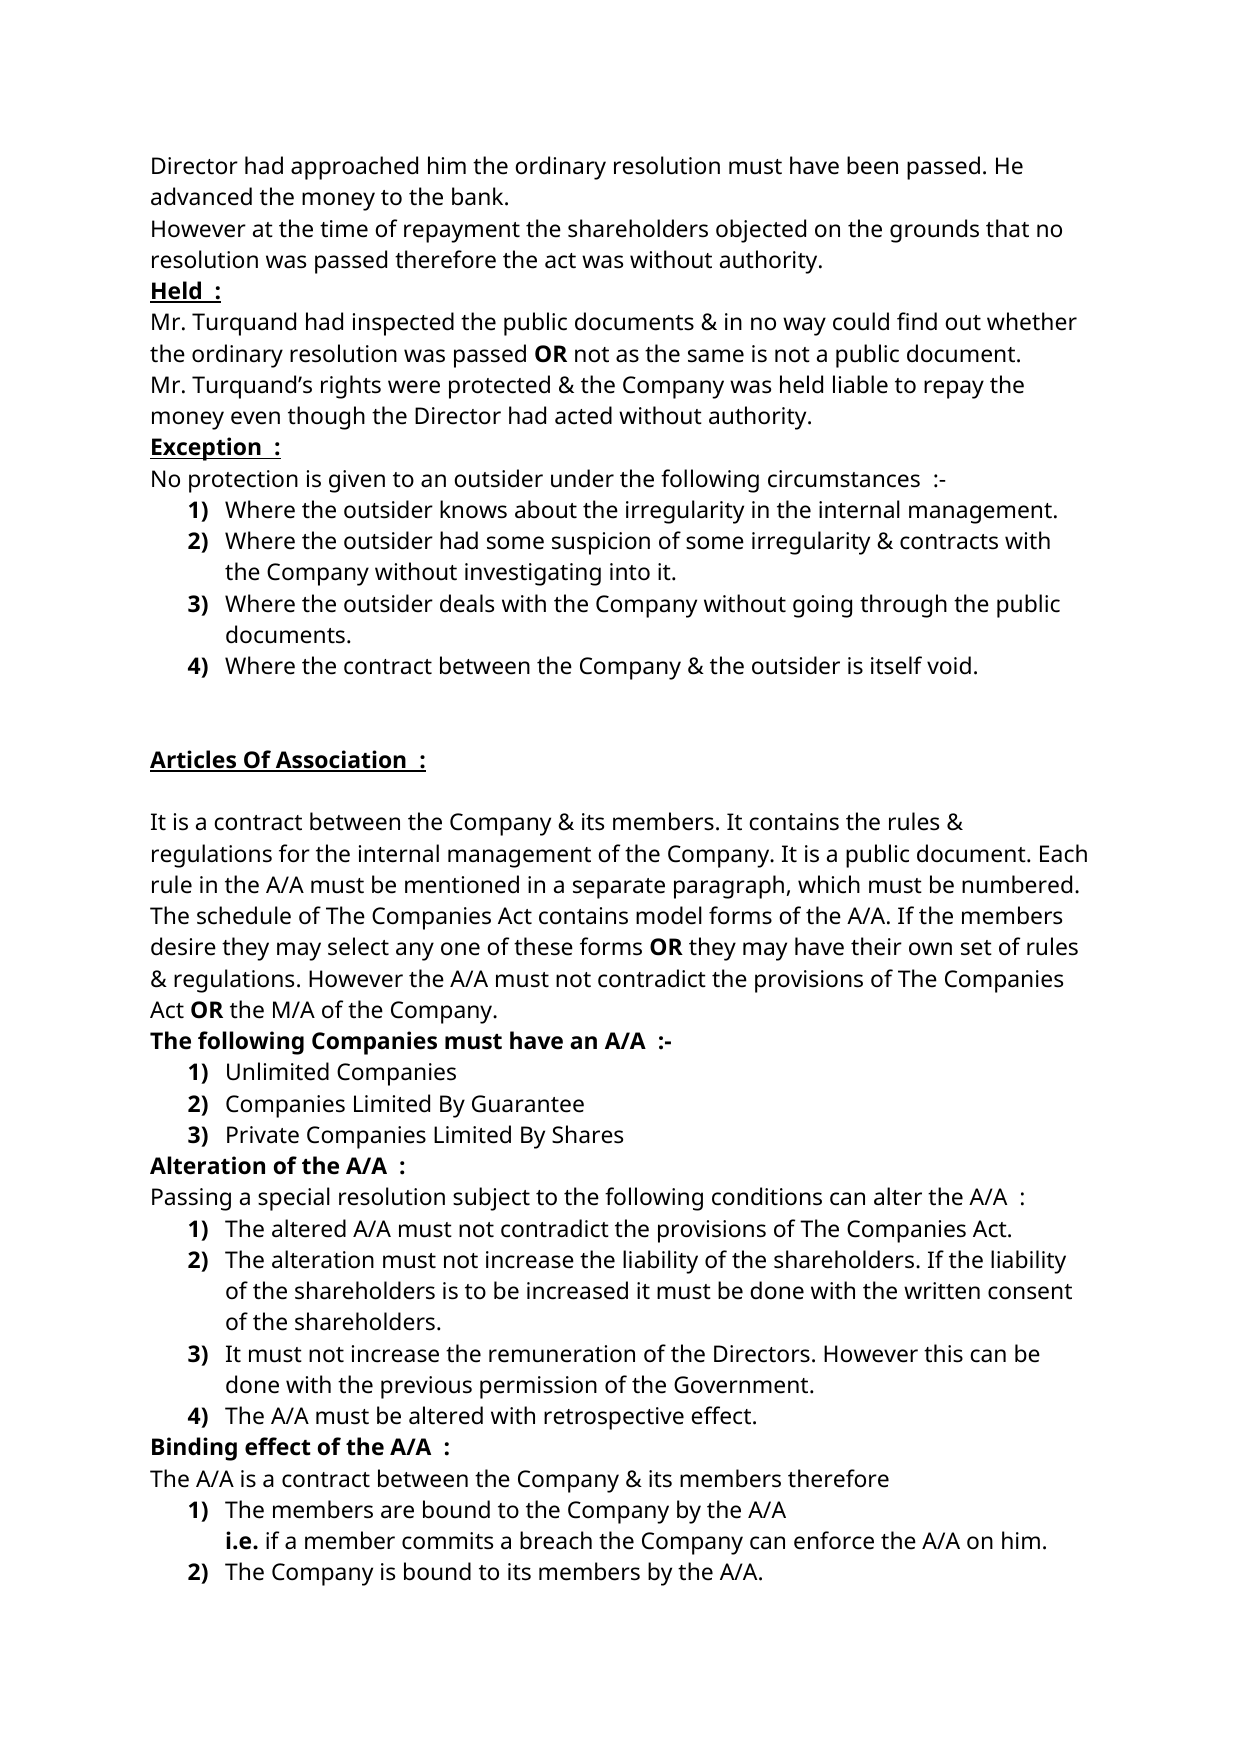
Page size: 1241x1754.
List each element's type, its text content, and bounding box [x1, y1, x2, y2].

text i.e. if a member commits a breach the Company can enforce the A/A on him. [187, 1525, 1090, 1556]
list The altered A/A must not contradict the provisions of The Companies Act. [187, 1212, 1090, 1244]
text However at the time of repayment the shareholders objected on the grounds that no resolution was passed therefore the act was without authority. [150, 212, 1090, 275]
text Mr. Turquand had inspected the public documents & in no way could find out whether the ordinary resolution was passed OR not as the same is not a public document. [150, 306, 1090, 369]
text Articles Of Association : [150, 744, 1090, 775]
text Passing a special resolution subject to the following conditions can alter the A/A : [150, 1181, 1090, 1212]
text Binding effect of the A/A : [150, 1431, 1090, 1462]
text Exception : [150, 431, 1090, 462]
list Private Companies Limited By Shares [187, 1119, 1090, 1150]
list The Company is bound to its members by the A/A. [187, 1556, 1090, 1587]
text Held : [150, 275, 1090, 306]
list The alteration must not increase the liability of the shareholders. If the liability of the shareholders is to be increased it must be done with the written consent of the shareholders. [187, 1244, 1090, 1337]
list It must not increase the remuneration of the Directors. However this can be done with the previous permission of the Government. [187, 1337, 1090, 1400]
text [150, 150, 1090, 212]
list The A/A must be altered with retrospective effect. [187, 1400, 1090, 1431]
text The following Companies must have an A/A :- [150, 1025, 1090, 1056]
list The members are bound to the Company by the A/A [187, 1494, 1090, 1525]
text No protection is given to an outsider under the following circumstances :- [150, 462, 1090, 494]
list Unlimited Companies [187, 1056, 1090, 1087]
list Companies Limited By Guarantee [187, 1087, 1090, 1119]
list Where the contract between the Company & the outsider is itself void. [187, 650, 1090, 681]
list Where the outsider had some suspicion of some irregularity & contracts with the Company without investigating into it. [187, 525, 1090, 587]
text Alteration of the A/A : [150, 1150, 1090, 1181]
text The A/A is a contract between the Company & its members therefore [150, 1462, 1090, 1494]
text Mr. Turquand’s rights were protected & the Company was held liable to repay the money even though the Director had acted without authority. [150, 369, 1090, 431]
list Where the outsider deals with the Company without going through the public documents. [187, 587, 1090, 650]
text It is a contract between the Company & its members. It contains the rules & regulations for the internal management of the Company. It is a public document. Each rule in the A/A must be mentioned in a separate paragraph, which must be numbered. The schedule of The Companies Act contains model forms of the A/A. If the members desire they may select any one of these forms OR they may have their own set of rules & regulations. However the A/A must not contradict the provisions of The Companies Act OR the M/A of the Company. [150, 806, 1090, 1025]
list Where the outsider knows about the irregularity in the internal management. [187, 494, 1090, 525]
